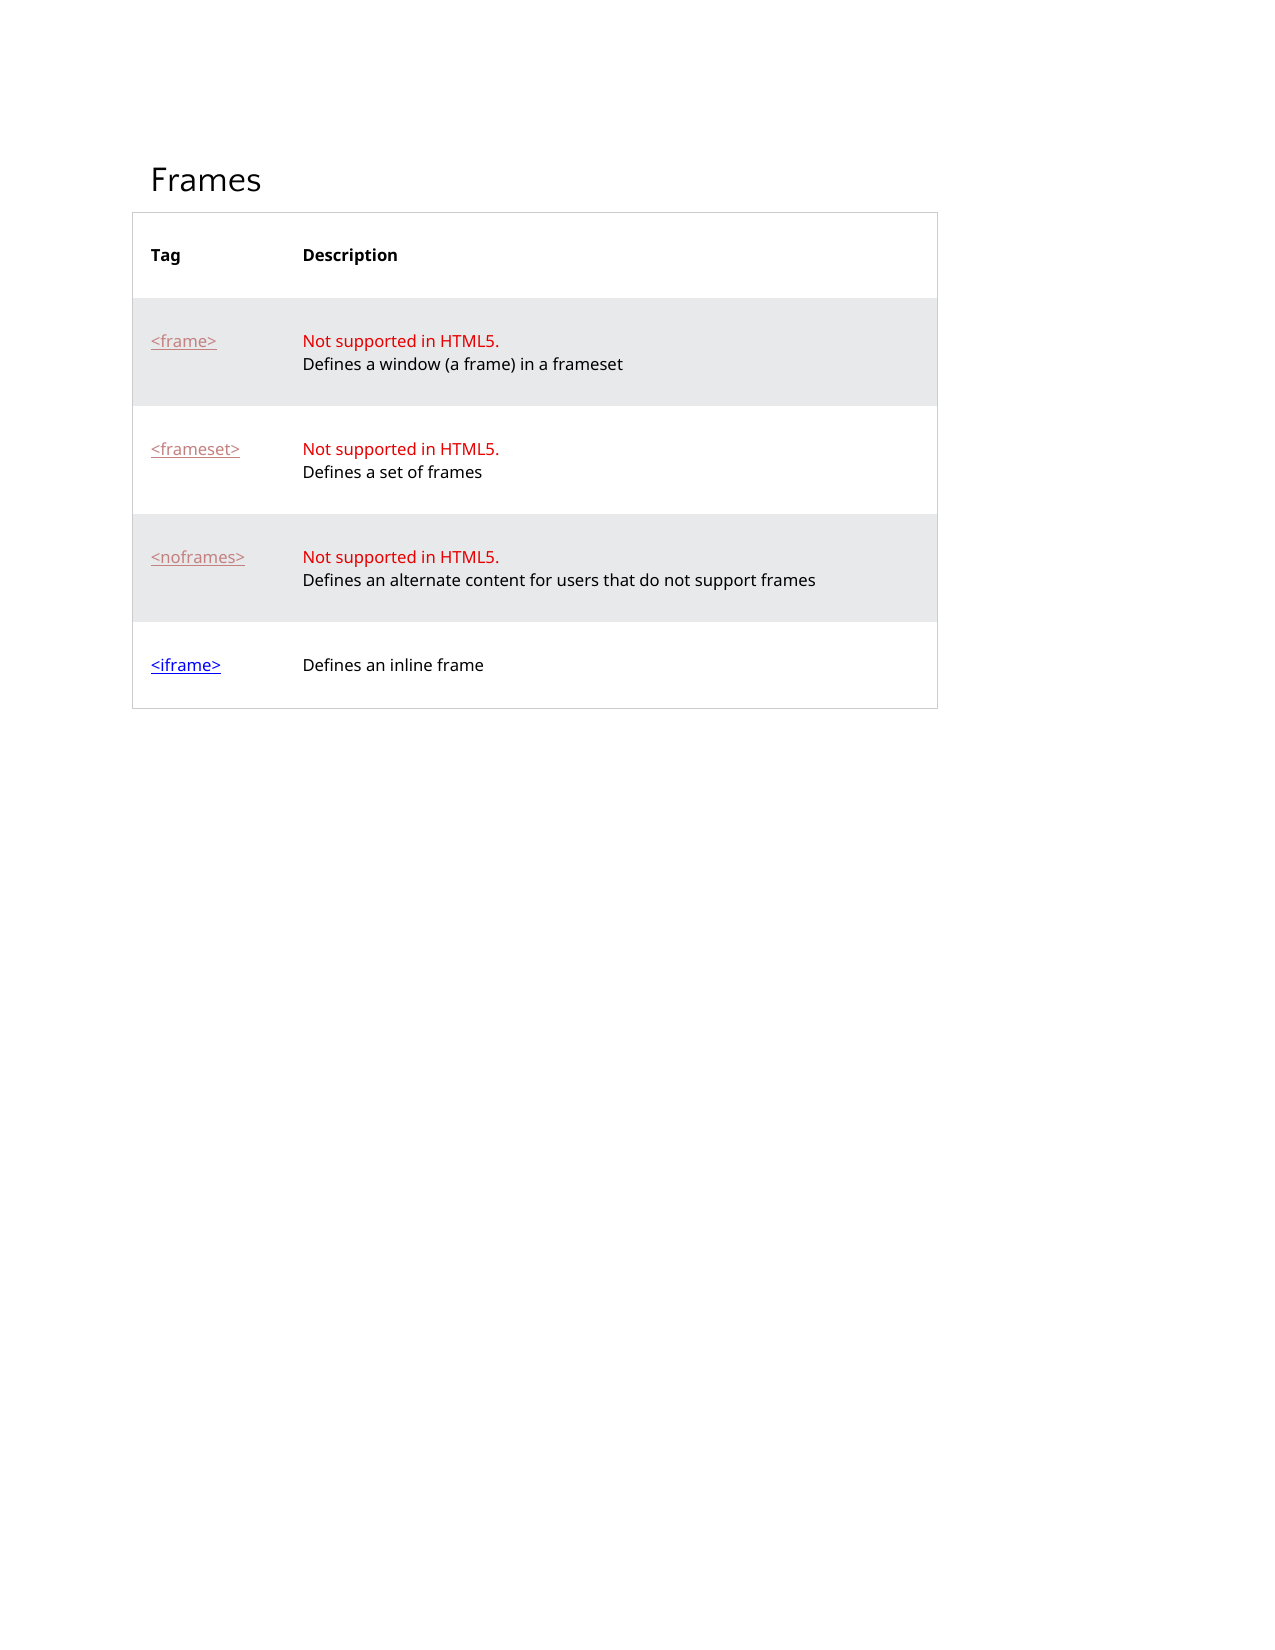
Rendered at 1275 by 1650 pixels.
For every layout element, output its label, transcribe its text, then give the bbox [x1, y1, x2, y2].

table_cell <iframe> [133, 623, 293, 708]
table_cell <frameset> [133, 406, 293, 514]
table_header Tag [133, 213, 293, 298]
table_header Description [293, 213, 937, 298]
table_cell <noframes> [133, 514, 293, 622]
table_cell Defines an inline frame [293, 623, 937, 708]
table_cell Not supported in HTML5. Defines a window (a frame) in a frameset [293, 298, 937, 406]
table_cell <frame> [133, 298, 293, 406]
table_cell Not supported in HTML5. Defines a set of frames [293, 406, 937, 514]
subtitle Frames [150, 161, 1125, 200]
table_cell Not supported in HTML5. Defines an alternate content for users that do not support frames [293, 514, 937, 622]
